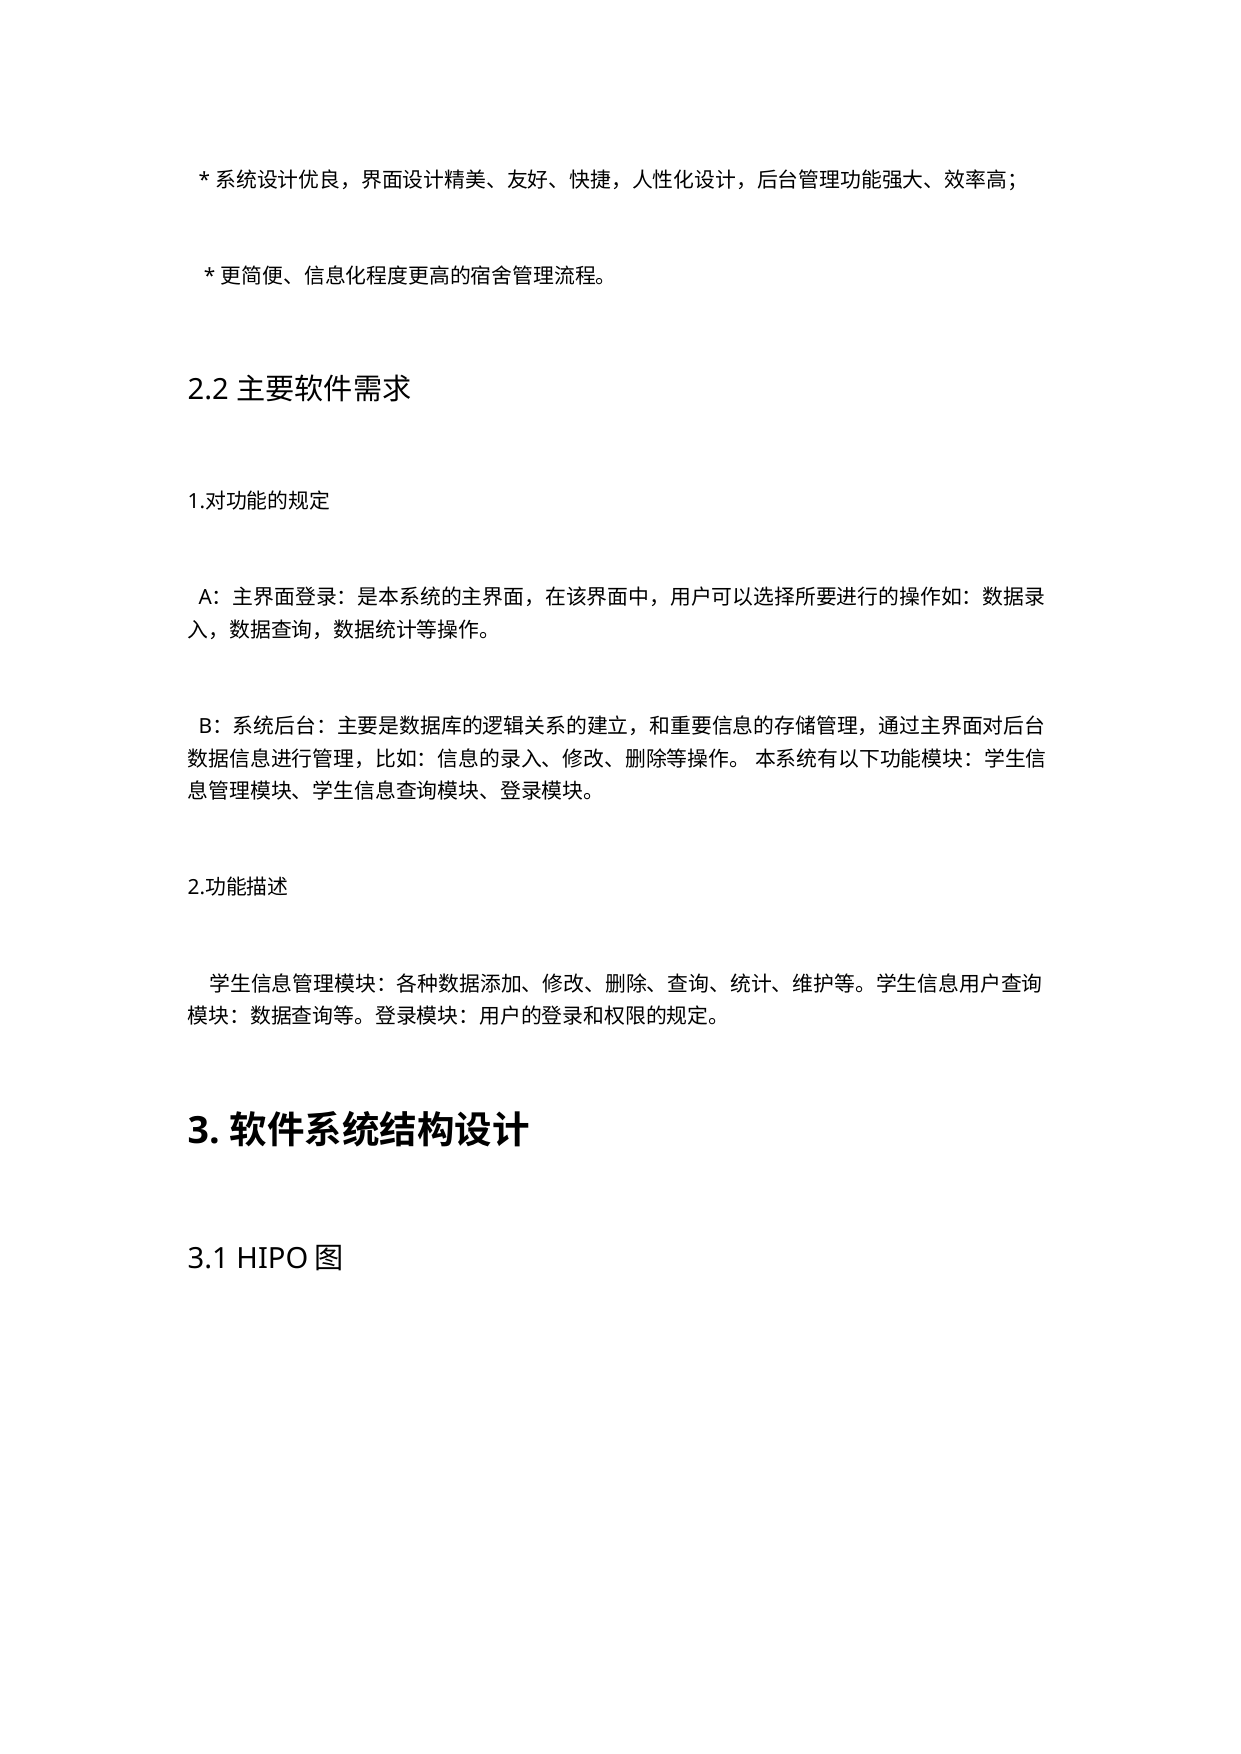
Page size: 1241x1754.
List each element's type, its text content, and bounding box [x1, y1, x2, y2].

text 3.1 HIPO图 [187, 1223, 1053, 1288]
text 2.2 主要软件需求 [187, 354, 1053, 419]
text * 系统设计优良，界面设计精美、友好、快捷，人性化设计，后台管理功能强大、效率高； [187, 162, 1053, 194]
text A：主界面登录：是本系统的主界面，在该界面中，用户可以选择所要进行的操作如：数据录入，数据查询，数据统计等操作。 [187, 579, 1053, 644]
text 学生信息管理模块：各种数据添加、修改、删除、查询、统计、维护等。学生信息用户查询模块：数据查询等。登录模块：用户的登录和权限的规定。 [187, 966, 1053, 1031]
text 2.功能描述 [187, 869, 1053, 902]
text 3. 软件系统结构设计 [187, 1094, 1053, 1159]
text B：系统后台：主要是数据库的逻辑关系的建立，和重要信息的存储管理，通过主界面对后台数据信息进行管理，比如：信息的录入、修改、删除等操作。 本系统有以下功能模块：学生信息管理模块、学生信息查询模块、登录模块。 [187, 708, 1053, 806]
text * 更简便、信息化程度更高的宿舍管理流程。 [187, 258, 1053, 291]
text 1.对功能的规定 [187, 483, 1053, 516]
